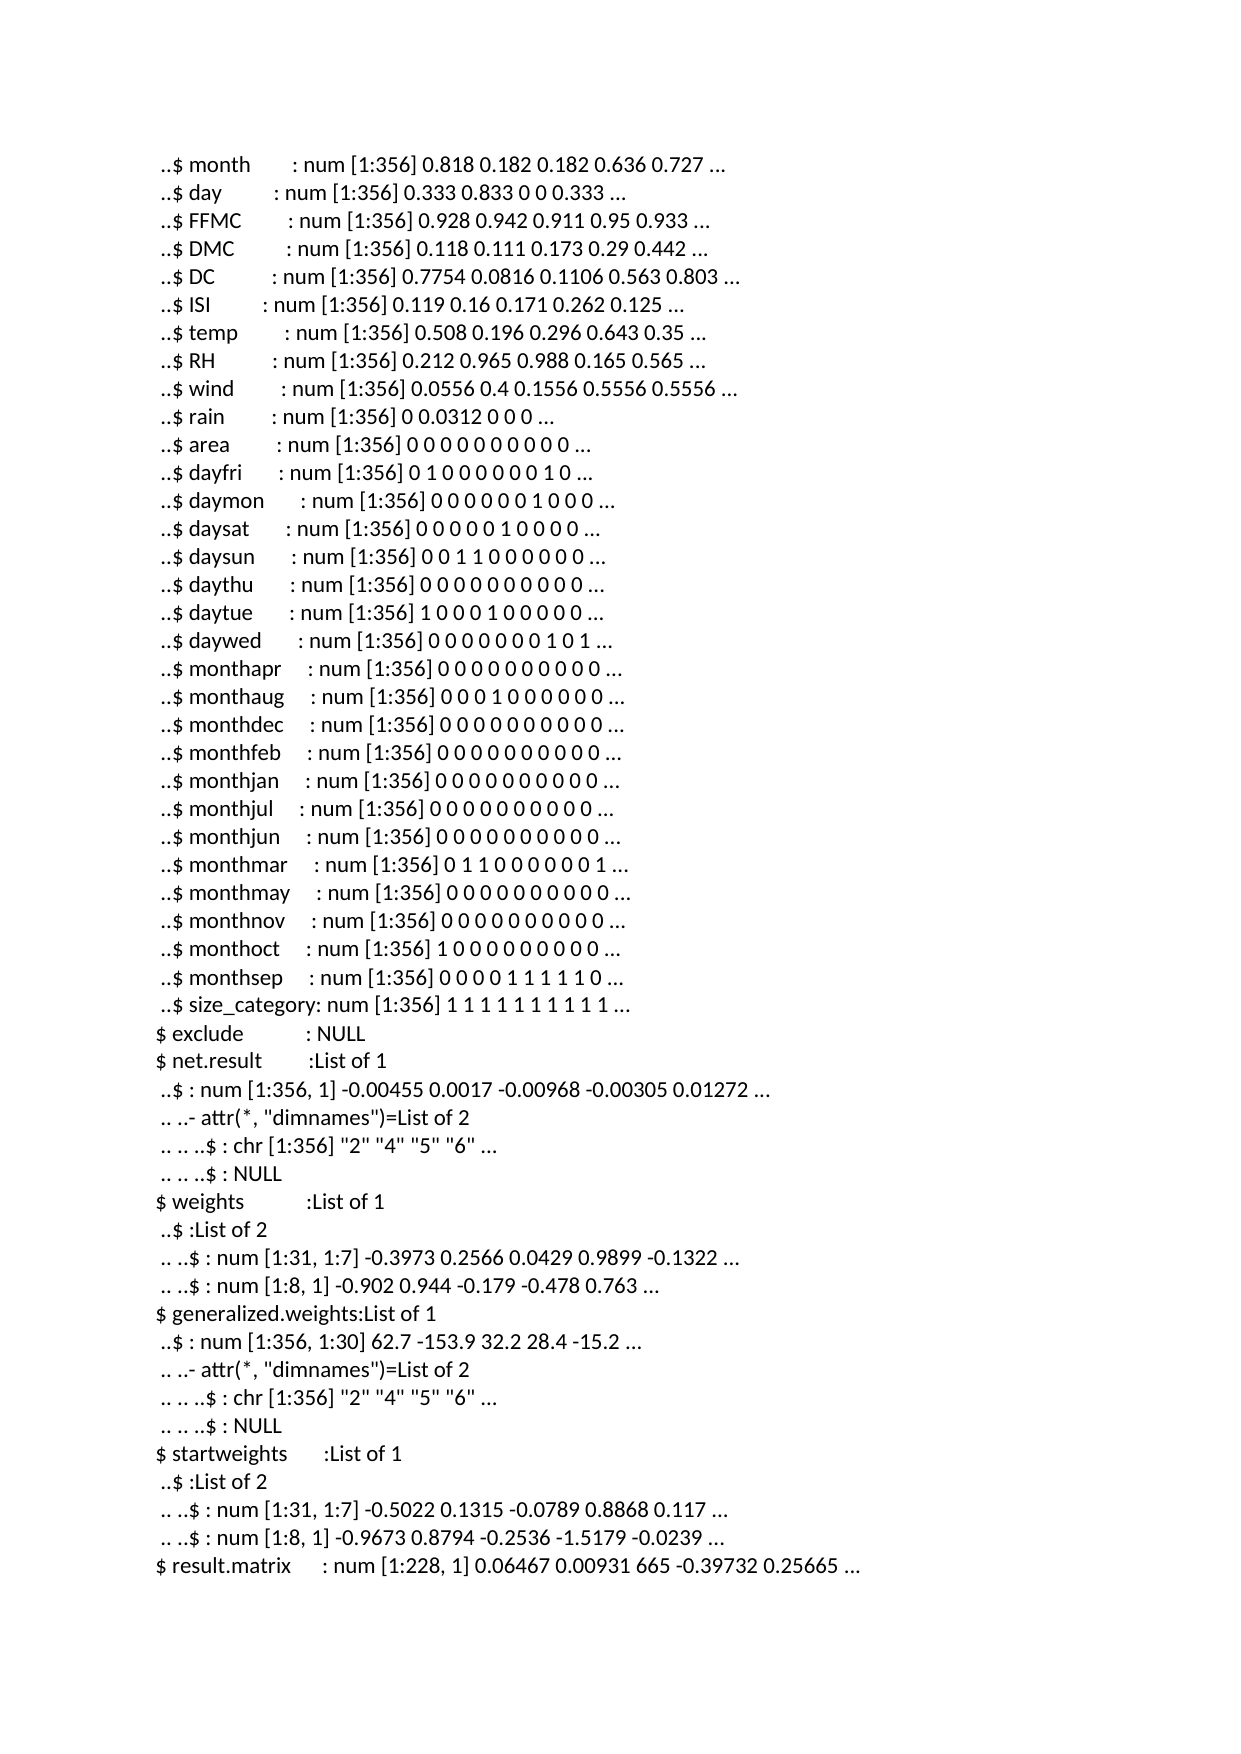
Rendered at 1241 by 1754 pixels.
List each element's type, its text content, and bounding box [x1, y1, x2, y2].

text ..$ wind : num [1:356] 0.0556 0.4 0.1556 0.5556 0.5556 ... [150, 374, 1090, 402]
text ..$ monthjul : num [1:356] 0 0 0 0 0 0 0 0 0 0 ... [150, 794, 1090, 822]
text ..$ monthoct : num [1:356] 1 0 0 0 0 0 0 0 0 0 ... [150, 934, 1090, 963]
text ..$ ISI : num [1:356] 0.119 0.16 0.171 0.262 0.125 ... [150, 290, 1090, 318]
text ..$ rain : num [1:356] 0 0.0312 0 0 0 ... [150, 402, 1090, 430]
text .. .. ..$ : chr [1:356] "2" "4" "5" "6" ... [150, 1131, 1090, 1159]
text ..$ :List of 2 [150, 1467, 1090, 1495]
text ..$ :List of 2 [150, 1215, 1090, 1243]
text ..$ monthdec : num [1:356] 0 0 0 0 0 0 0 0 0 0 ... [150, 710, 1090, 738]
text ..$ monthmar : num [1:356] 0 1 1 0 0 0 0 0 0 1 ... [150, 851, 1090, 878]
text ..$ daywed : num [1:356] 0 0 0 0 0 0 0 1 0 1 ... [150, 626, 1090, 654]
text ..$ dayfri : num [1:356] 0 1 0 0 0 0 0 0 1 0 ... [150, 458, 1090, 486]
text ..$ daythu : num [1:356] 0 0 0 0 0 0 0 0 0 0 ... [150, 570, 1090, 598]
text ..$ daytue : num [1:356] 1 0 0 0 1 0 0 0 0 0 ... [150, 598, 1090, 626]
text ..$ monthmay : num [1:356] 0 0 0 0 0 0 0 0 0 0 ... [150, 878, 1090, 907]
text ..$ temp : num [1:356] 0.508 0.196 0.296 0.643 0.35 ... [150, 318, 1090, 346]
text ..$ monthjan : num [1:356] 0 0 0 0 0 0 0 0 0 0 ... [150, 766, 1090, 794]
text ..$ daymon : num [1:356] 0 0 0 0 0 0 1 0 0 0 ... [150, 486, 1090, 514]
text .. ..$ : num [1:31, 1:7] -0.5022 0.1315 -0.0789 0.8868 0.117 ... [150, 1495, 1090, 1523]
text .. ..- attr(*, "dimnames")=List of 2 [150, 1355, 1090, 1383]
text .. .. ..$ : NULL [150, 1411, 1090, 1439]
text ..$ size_category: num [1:356] 1 1 1 1 1 1 1 1 1 1 ... [150, 991, 1090, 1019]
text ..$ monthjun : num [1:356] 0 0 0 0 0 0 0 0 0 0 ... [150, 822, 1090, 851]
text .. ..$ : num [1:8, 1] -0.902 0.944 -0.179 -0.478 0.763 ... [150, 1271, 1090, 1299]
text .. .. ..$ : chr [1:356] "2" "4" "5" "6" ... [150, 1383, 1090, 1411]
text ..$ monthfeb : num [1:356] 0 0 0 0 0 0 0 0 0 0 ... [150, 738, 1090, 766]
text ..$ monthapr : num [1:356] 0 0 0 0 0 0 0 0 0 0 ... [150, 654, 1090, 682]
text ..$ monthnov : num [1:356] 0 0 0 0 0 0 0 0 0 0 ... [150, 907, 1090, 934]
text $ startweights :List of 1 [150, 1439, 1090, 1467]
text ..$ area : num [1:356] 0 0 0 0 0 0 0 0 0 0 ... [150, 430, 1090, 458]
text $ net.result :List of 1 [150, 1047, 1090, 1075]
text .. ..$ : num [1:8, 1] -0.9673 0.8794 -0.2536 -1.5179 -0.0239 ... [150, 1523, 1090, 1551]
text ..$ RH : num [1:356] 0.212 0.965 0.988 0.165 0.565 ... [150, 346, 1090, 374]
text ..$ : num [1:356, 1] -0.00455 0.0017 -0.00968 -0.00305 0.01272 ... [150, 1075, 1090, 1103]
text $ result.matrix : num [1:228, 1] 0.06467 0.00931 665 -0.39732 0.25665 ... [150, 1551, 1090, 1579]
text ..$ DMC : num [1:356] 0.118 0.111 0.173 0.29 0.442 ... [150, 234, 1090, 262]
text ..$ day : num [1:356] 0.333 0.833 0 0 0.333 ... [150, 178, 1090, 206]
text $ weights :List of 1 [150, 1187, 1090, 1215]
text $ exclude : NULL [150, 1019, 1090, 1047]
text .. ..$ : num [1:31, 1:7] -0.3973 0.2566 0.0429 0.9899 -0.1322 ... [150, 1243, 1090, 1271]
text ..$ monthaug : num [1:356] 0 0 0 1 0 0 0 0 0 0 ... [150, 682, 1090, 710]
text ..$ FFMC : num [1:356] 0.928 0.942 0.911 0.95 0.933 ... [150, 206, 1090, 234]
text ..$ DC : num [1:356] 0.7754 0.0816 0.1106 0.563 0.803 ... [150, 262, 1090, 290]
text ..$ : num [1:356, 1:30] 62.7 -153.9 32.2 28.4 -15.2 ... [150, 1327, 1090, 1355]
text ..$ monthsep : num [1:356] 0 0 0 0 1 1 1 1 1 0 ... [150, 963, 1090, 991]
text ..$ daysun : num [1:356] 0 0 1 1 0 0 0 0 0 0 ... [150, 542, 1090, 570]
text ..$ daysat : num [1:356] 0 0 0 0 0 1 0 0 0 0 ... [150, 514, 1090, 542]
text $ generalized.weights:List of 1 [150, 1299, 1090, 1327]
text .. .. ..$ : NULL [150, 1159, 1090, 1187]
text .. ..- attr(*, "dimnames")=List of 2 [150, 1103, 1090, 1131]
text ..$ month : num [1:356] 0.818 0.182 0.182 0.636 0.727 ... [150, 150, 1090, 178]
